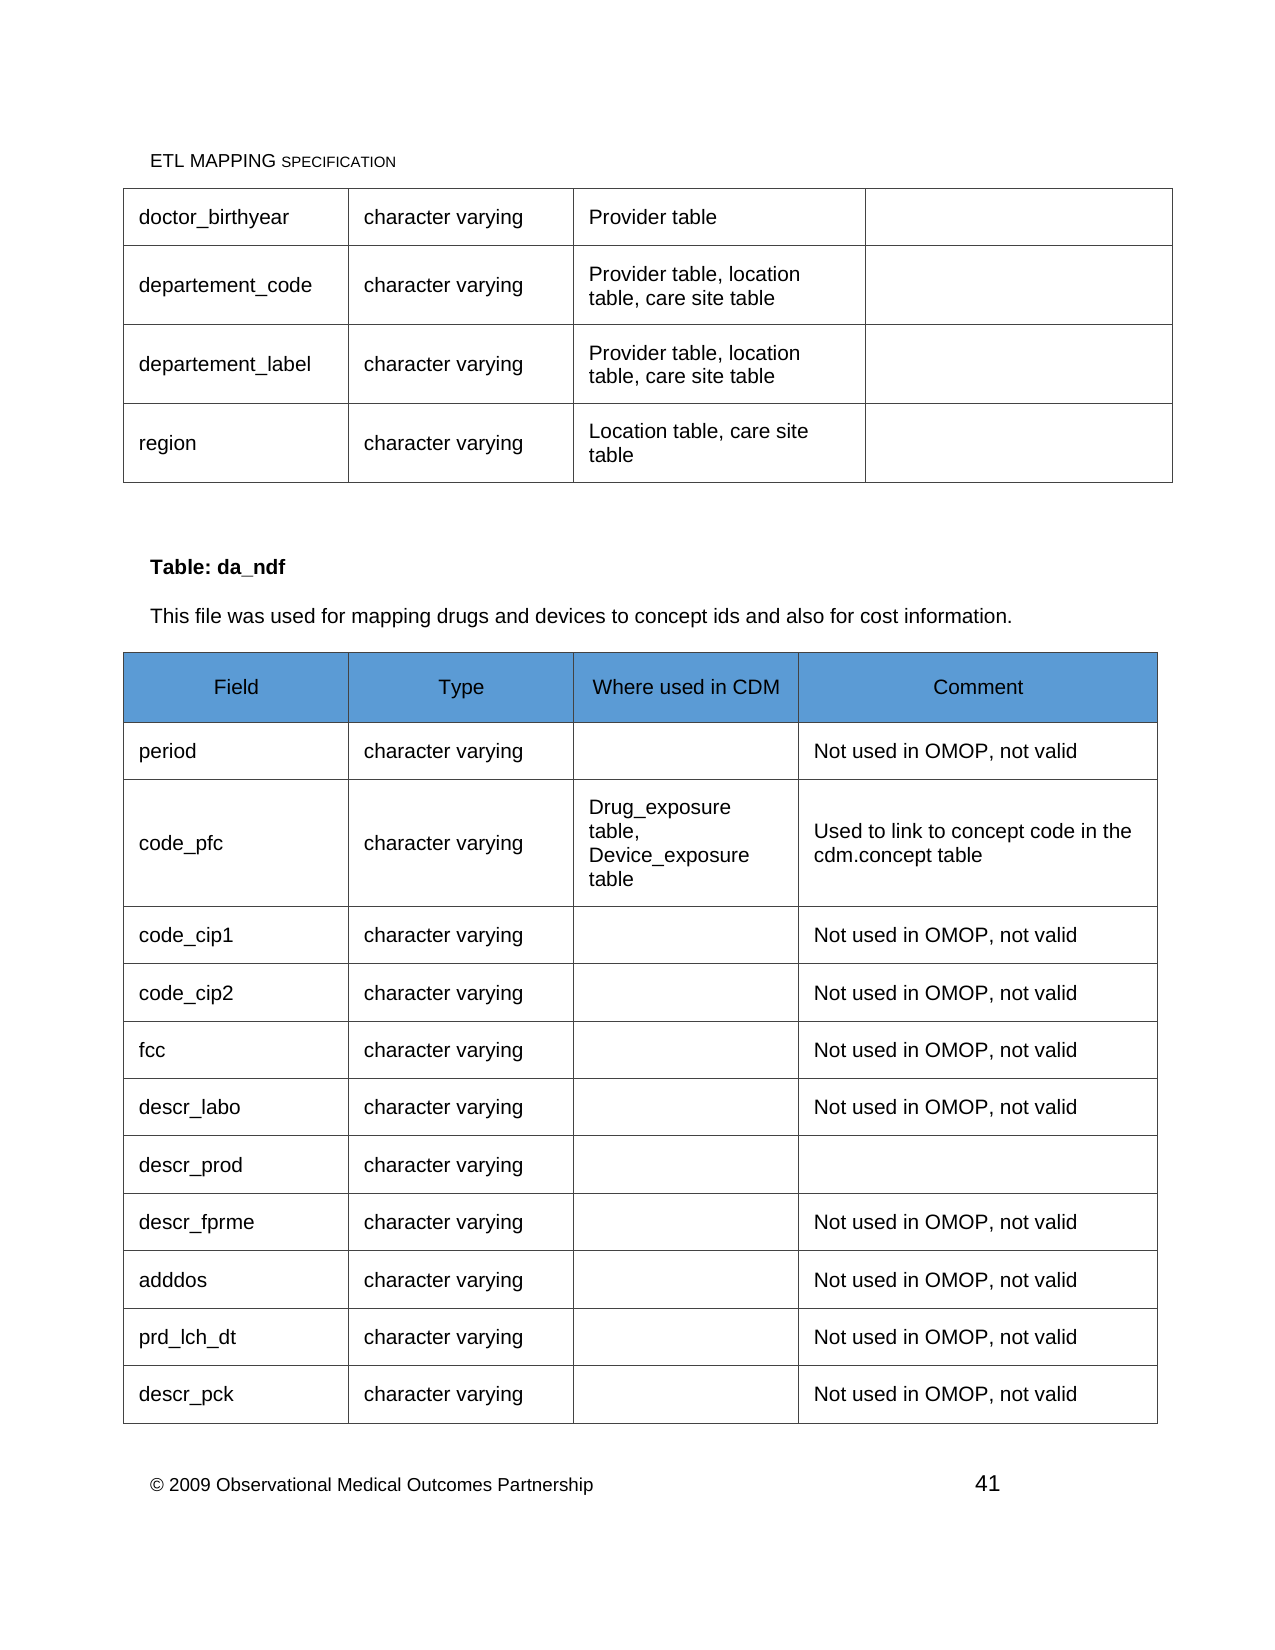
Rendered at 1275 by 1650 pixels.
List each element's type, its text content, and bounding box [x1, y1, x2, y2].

table_cell [574, 1079, 798, 1135]
text Table: da_ndf [150, 555, 1125, 579]
table_cell prd_lch_dt [124, 1309, 348, 1365]
table_cell [866, 246, 1172, 324]
table_header Type [349, 653, 573, 722]
table_cell [574, 1136, 798, 1193]
table_cell [574, 1194, 798, 1250]
table_cell [574, 1251, 798, 1308]
table_cell character varying [349, 1251, 573, 1308]
table_cell character varying [349, 246, 573, 324]
table_cell descr_labo [124, 1079, 348, 1135]
table_cell Location table, care site table [574, 404, 865, 482]
table_cell character varying [349, 907, 573, 963]
table_cell character varying [349, 189, 573, 245]
table_cell character varying [349, 723, 573, 779]
table_cell character varying [349, 780, 573, 906]
table_cell Not used in OMOP, not valid [799, 1366, 1157, 1422]
table_cell Provider table, location table, care site table [574, 325, 865, 403]
table_cell [574, 723, 798, 779]
table_cell Provider table, location table, care site table [574, 246, 865, 324]
table_cell character varying [349, 325, 573, 403]
table_cell region [124, 404, 348, 482]
table_cell character varying [349, 1366, 573, 1422]
table_cell [574, 907, 798, 963]
table_header Field [124, 653, 348, 722]
table_cell adddos [124, 1251, 348, 1308]
table_header Where used in CDM [574, 653, 798, 722]
table_cell departement_code [124, 246, 348, 324]
table_cell [866, 404, 1172, 482]
table_cell Not used in OMOP, not valid [799, 1251, 1157, 1308]
table_cell Not used in OMOP, not valid [799, 1079, 1157, 1135]
table_cell descr_pck [124, 1366, 348, 1422]
table_cell Not used in OMOP, not valid [799, 1194, 1157, 1250]
table_cell Not used in OMOP, not valid [799, 1022, 1157, 1078]
table_cell period [124, 723, 348, 779]
table_cell descr_prod [124, 1136, 348, 1193]
table_cell character varying [349, 964, 573, 1021]
table_cell descr_fprme [124, 1194, 348, 1250]
table_cell [574, 1366, 798, 1422]
table_cell character varying [349, 404, 573, 482]
table_cell Not used in OMOP, not valid [799, 907, 1157, 963]
table_cell [799, 1136, 1157, 1193]
table_cell character varying [349, 1079, 573, 1135]
table_cell Not used in OMOP, not valid [799, 964, 1157, 1021]
table_cell character varying [349, 1136, 573, 1193]
table_cell [866, 325, 1172, 403]
table_cell Not used in OMOP, not valid [799, 1309, 1157, 1365]
table_cell code_cip1 [124, 907, 348, 963]
table_cell Provider table [574, 189, 865, 245]
table_cell doctor_birthyear [124, 189, 348, 245]
table_cell [574, 964, 798, 1021]
table_cell fcc [124, 1022, 348, 1078]
table_cell departement_label [124, 325, 348, 403]
table_cell code_cip2 [124, 964, 348, 1021]
table_cell character varying [349, 1309, 573, 1365]
table_cell Drug_exposure table, Device_exposure table [574, 780, 798, 906]
table_cell Used to link to concept code in the cdm.concept table [799, 780, 1157, 906]
table_cell character varying [349, 1194, 573, 1250]
table_cell Not used in OMOP, not valid [799, 723, 1157, 779]
table_cell [574, 1022, 798, 1078]
table_cell [866, 189, 1172, 245]
table_cell code_pfc [124, 780, 348, 906]
table_cell character varying [349, 1022, 573, 1078]
table_header Comment [799, 653, 1157, 722]
text This file was used for mapping drugs and devices to concept ids and also for cost information. [150, 603, 1125, 627]
table_cell [574, 1309, 798, 1365]
